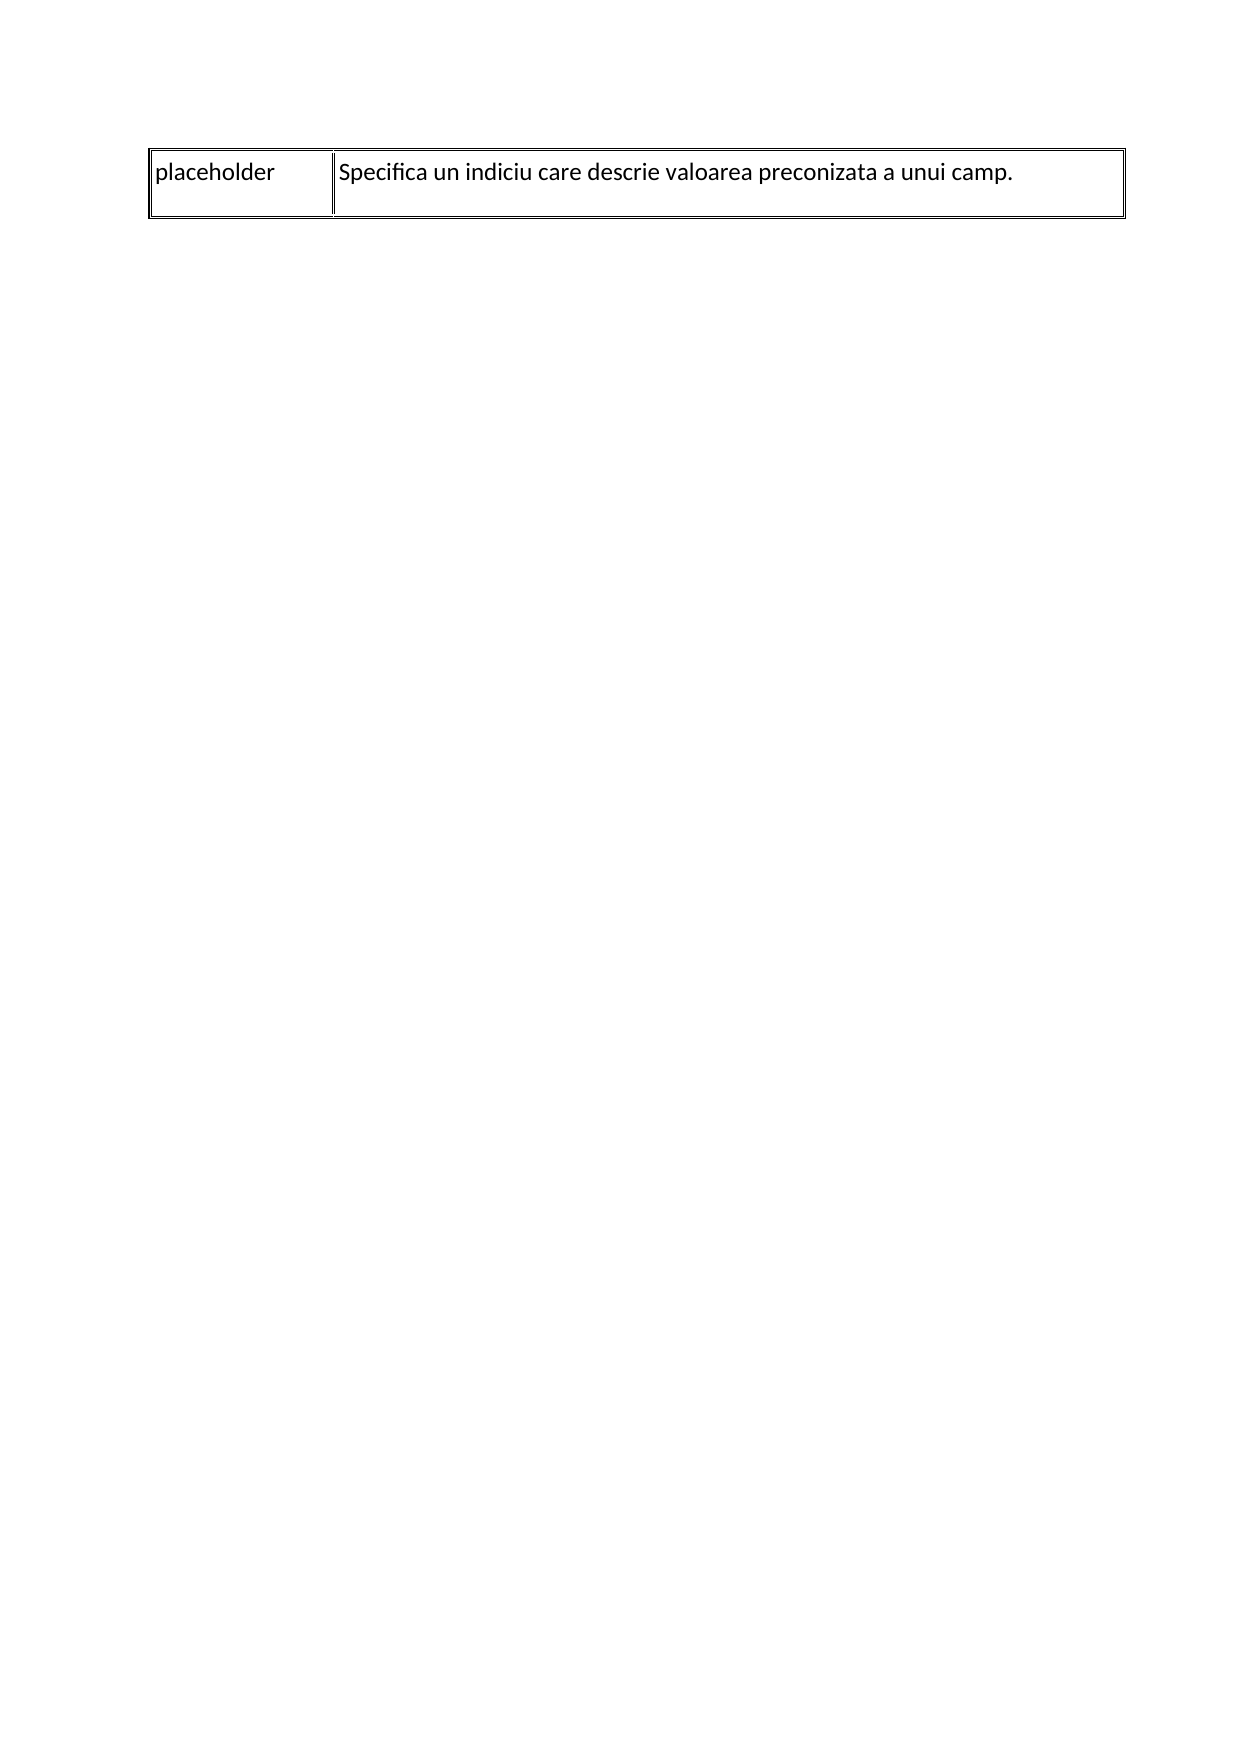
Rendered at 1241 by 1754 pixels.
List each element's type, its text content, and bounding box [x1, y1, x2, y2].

table_cell placeholder [152, 151, 334, 216]
table_cell Specifica un indiciu care descrie valoarea preconizata a unui camp. [334, 151, 1123, 216]
